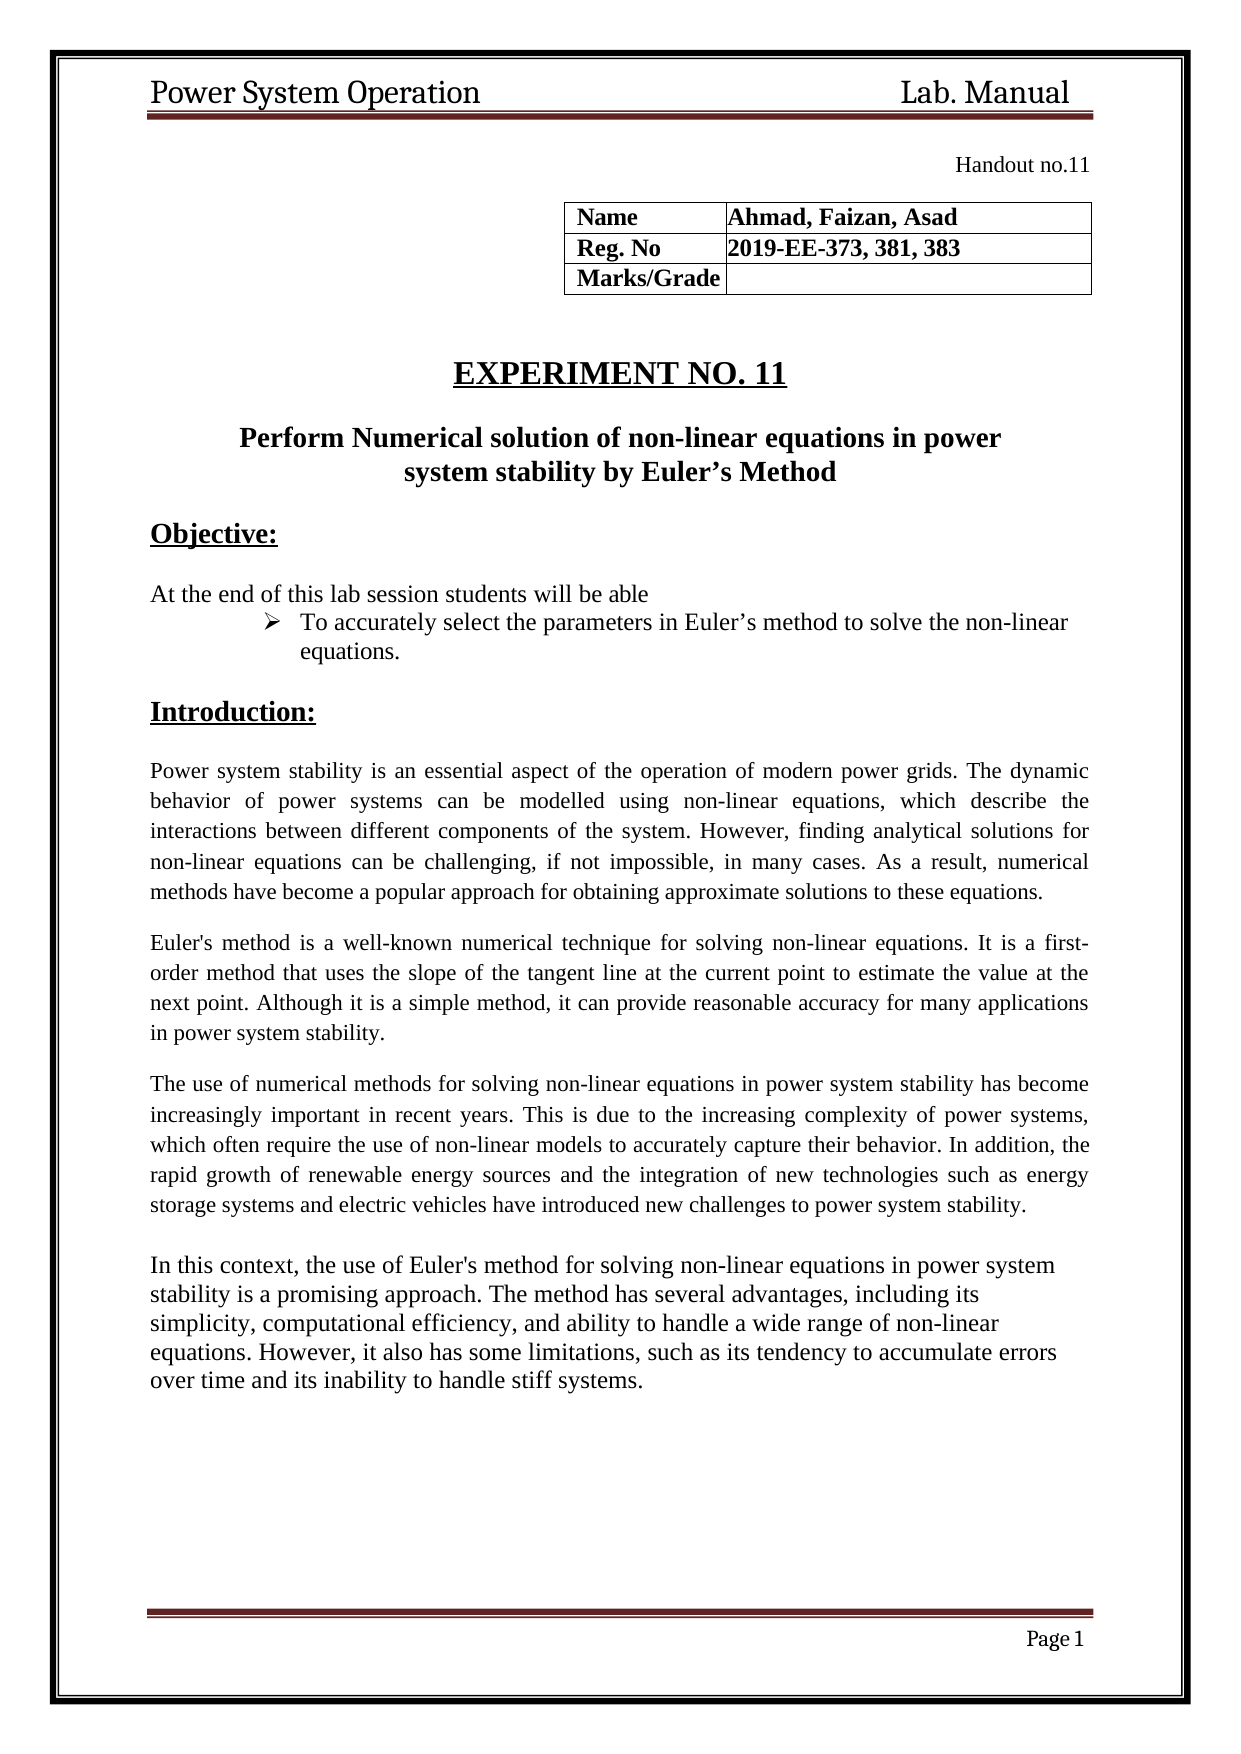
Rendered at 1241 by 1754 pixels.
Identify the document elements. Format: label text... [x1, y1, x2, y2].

text Objective: [150, 516, 1105, 550]
subtitle Introduction: [150, 694, 1105, 728]
text At the end of this lab session students will be able [150, 579, 1105, 607]
text Power system stability is an essential aspect of the operation of modern power grids. The dynamic behavior of power systems can be modelled using non-linear equations, which describe the interactions between different components of the system. However, finding analytical solutions for non-linear equations can be challenging, if not impossible, in many cases. As a result, numerical methods have become a popular approach for obtaining approximate solutions to these equations. [150, 757, 1091, 904]
text In this context, the use of Euler's method for solving non-linear equations in power system stability is a promising approach. The method has several advantages, including its simplicity, computational efficiency, and ability to handle a wide range of non-linear equations. However, it also has some limitations, such as its tendency to accumulate errors over time and its inability to handle stiff systems. [150, 1251, 1068, 1394]
title EXPERIMENT NO. 11 [193, 353, 1047, 391]
table_cell [727, 264, 1091, 294]
text The use of numerical methods for solving non-linear equations in power system stability has become increasingly important in recent years. This is due to the increasing complexity of power systems, which often require the use of non-linear models to accurately capture their behavior. In addition, the rapid growth of renewable energy sources and the integration of new technologies such as energy storage systems and electric vehicles have introduced new challenges to power system stability. [150, 1071, 1091, 1218]
text Handout no.11 [135, 151, 1091, 177]
table_cell Reg. No [565, 234, 726, 263]
subtitle Perform Numerical solution of non-linear equations in power system stability by Euler’s Method [193, 420, 1047, 487]
table_cell Marks/Grade [565, 264, 726, 294]
list To accurately select the parameters in Euler’s method to solve the non-linear equations. [262, 607, 1090, 665]
table_header Ahmad, Faizan, Asad [727, 203, 1091, 232]
text Euler's method is a well-known numerical technique for solving non-linear equations. It is a first- order method that uses the slope of the tangent line at the current point to estimate the value at the next point. Although it is a simple method, it can provide reasonable accuracy for many applications in power system stability. [150, 929, 1091, 1046]
table_header Name [565, 203, 726, 232]
table_cell 2019-EE-373, 381, 383 [727, 234, 1091, 263]
